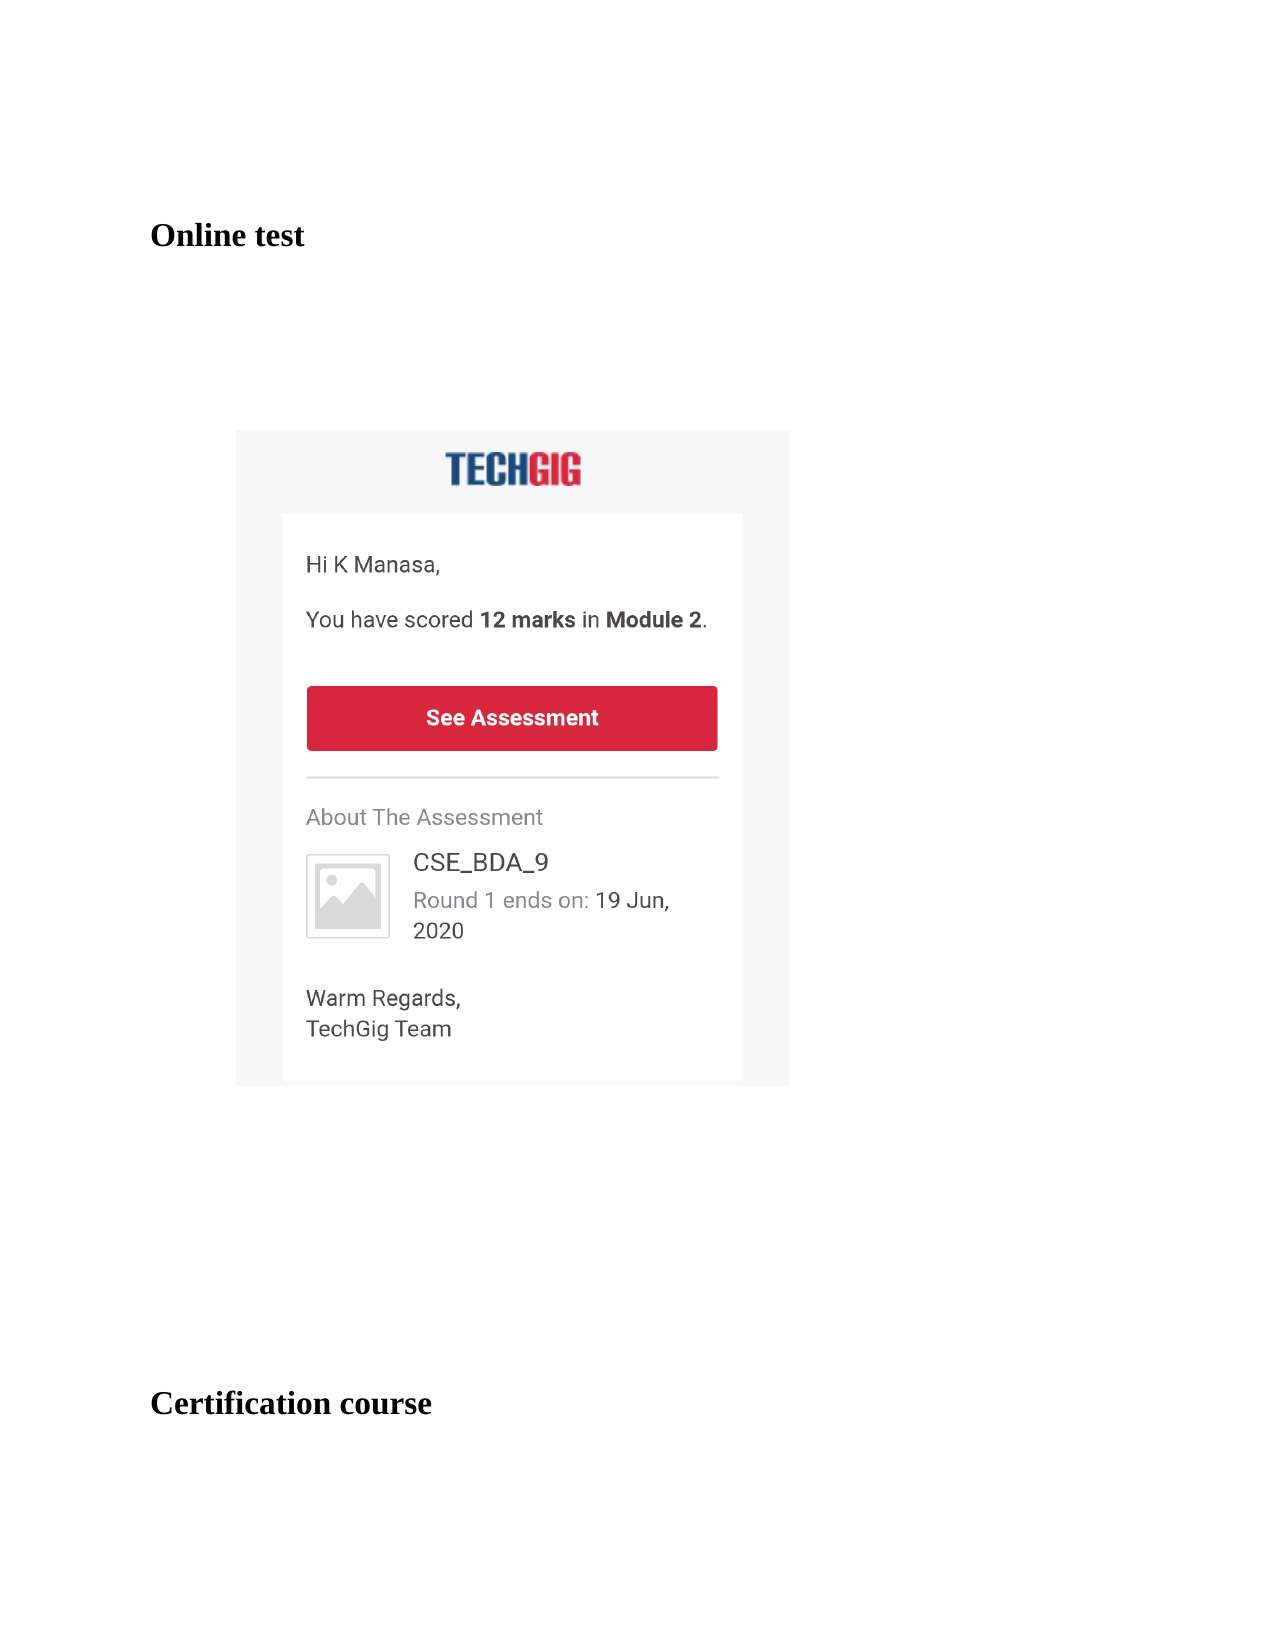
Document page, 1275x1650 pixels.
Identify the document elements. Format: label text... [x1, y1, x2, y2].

text Online test [150, 215, 1125, 253]
picture [211, 430, 813, 1086]
text Certification course [150, 1383, 1125, 1421]
